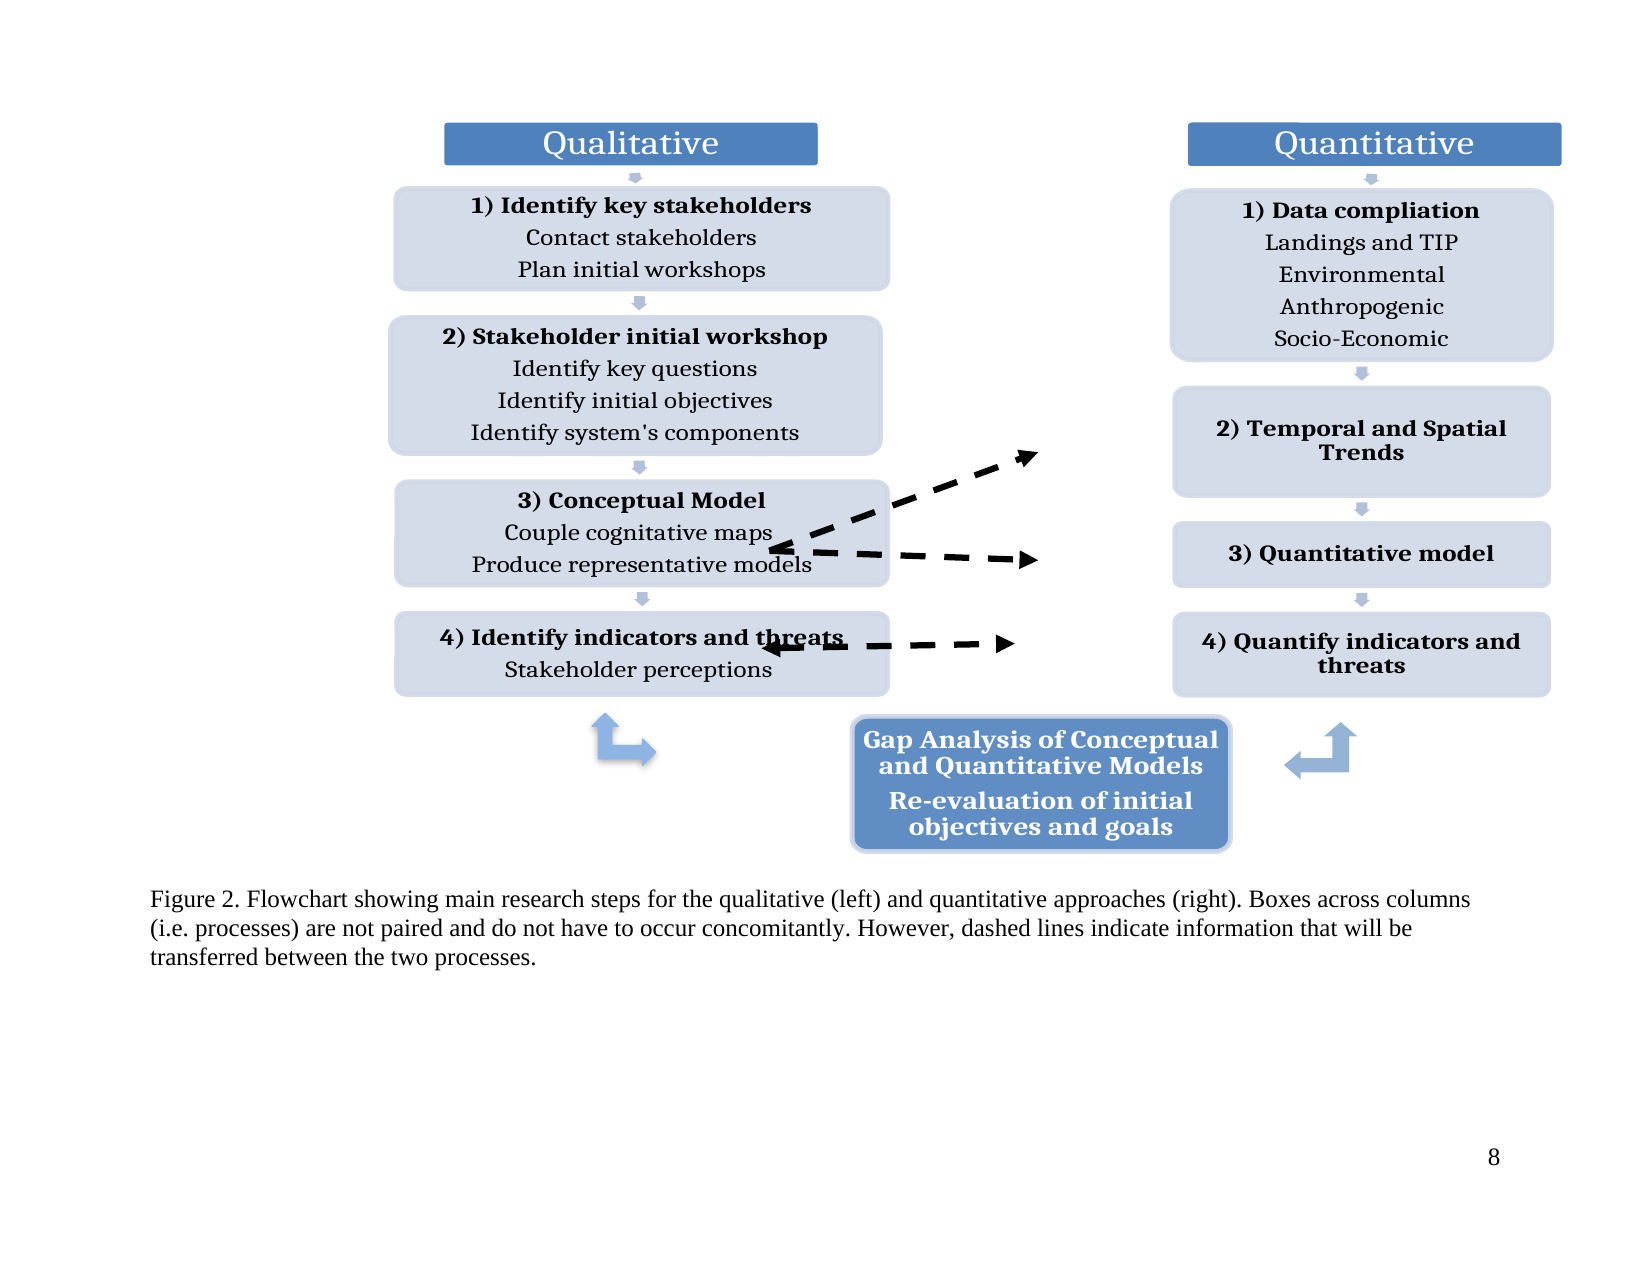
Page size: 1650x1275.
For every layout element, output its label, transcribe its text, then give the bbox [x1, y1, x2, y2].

text Figure 2. Flowchart showing main research steps for the qualitative (left) and quantitative approaches (right). Boxes across columns (i.e. processes) are not paired and do not have to occur concomitantly. However, dashed lines indicate information that will be transferred between the two processes. [150, 884, 1500, 971]
